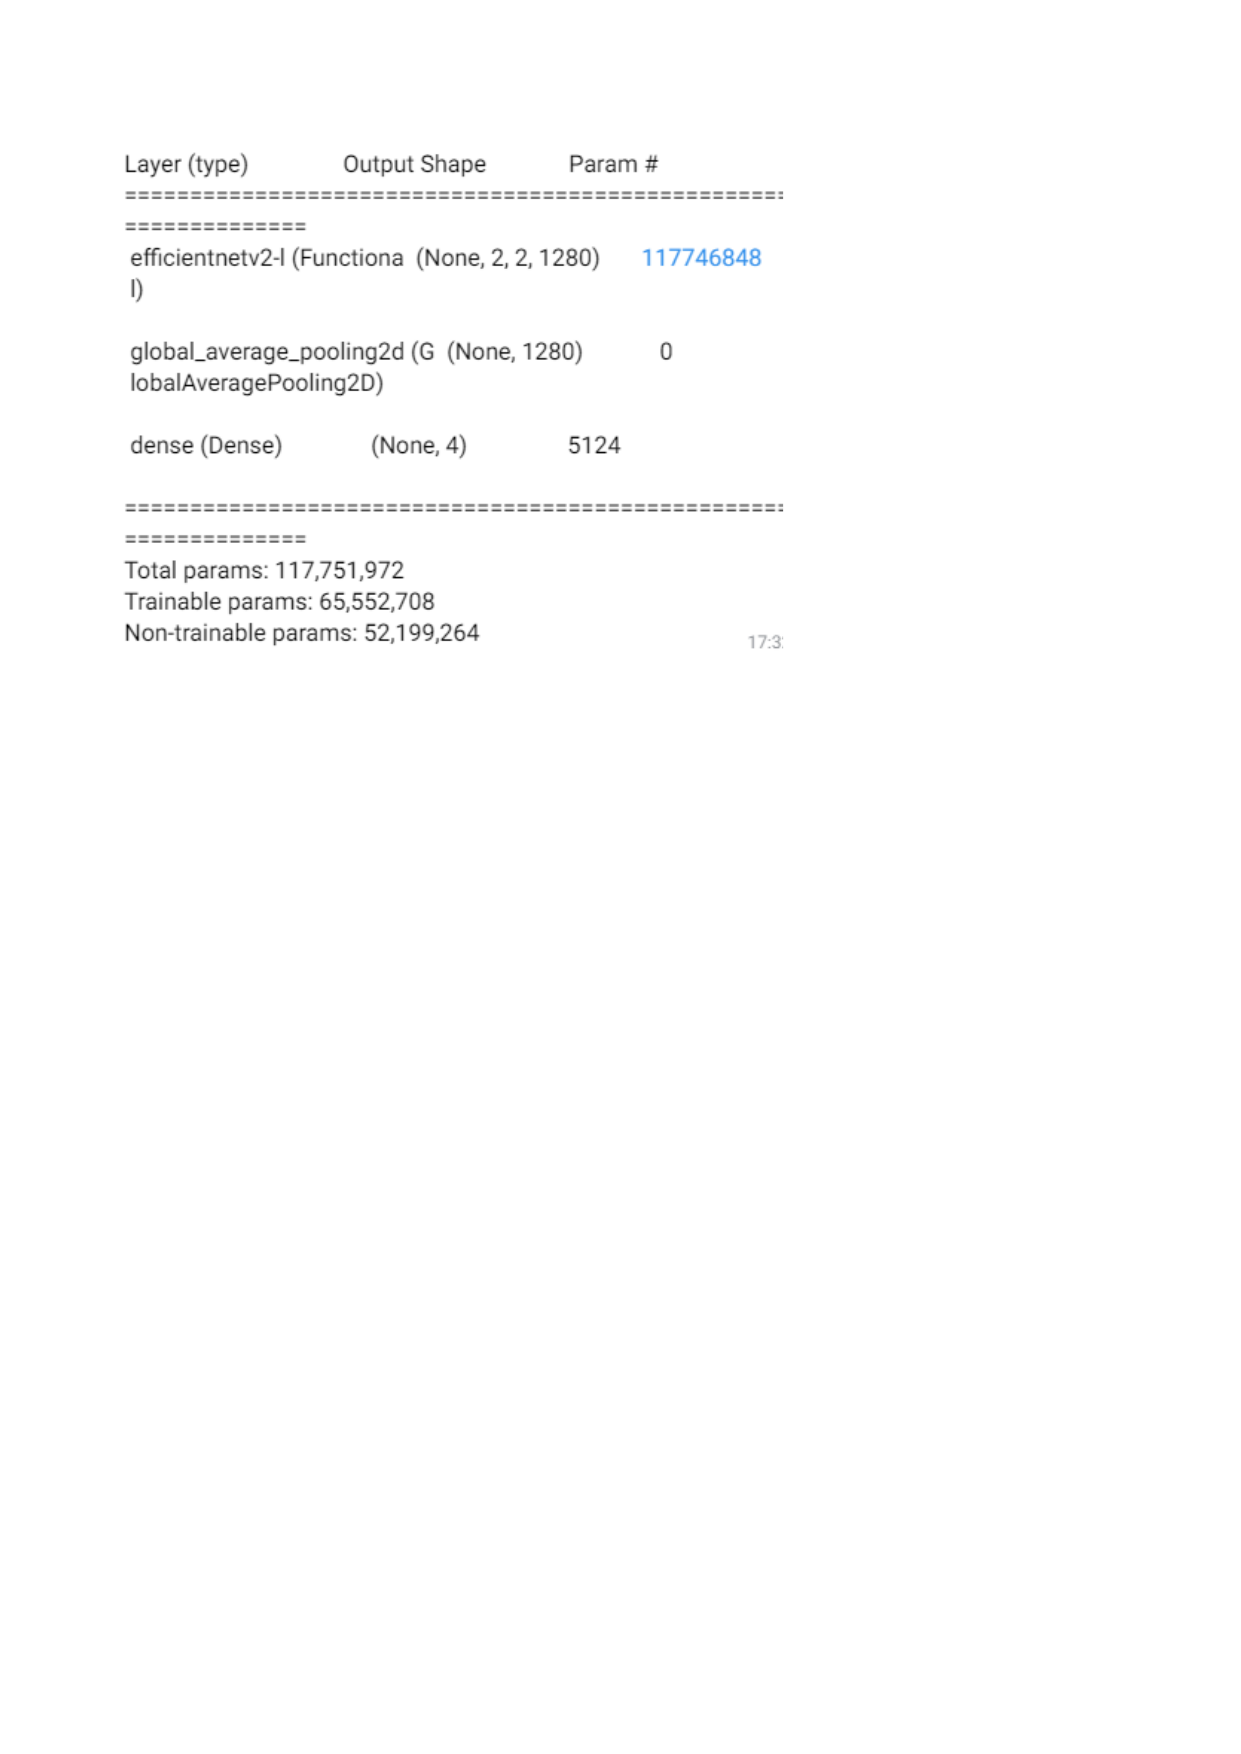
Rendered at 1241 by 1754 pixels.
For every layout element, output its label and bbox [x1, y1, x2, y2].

picture [118, 147, 784, 653]
